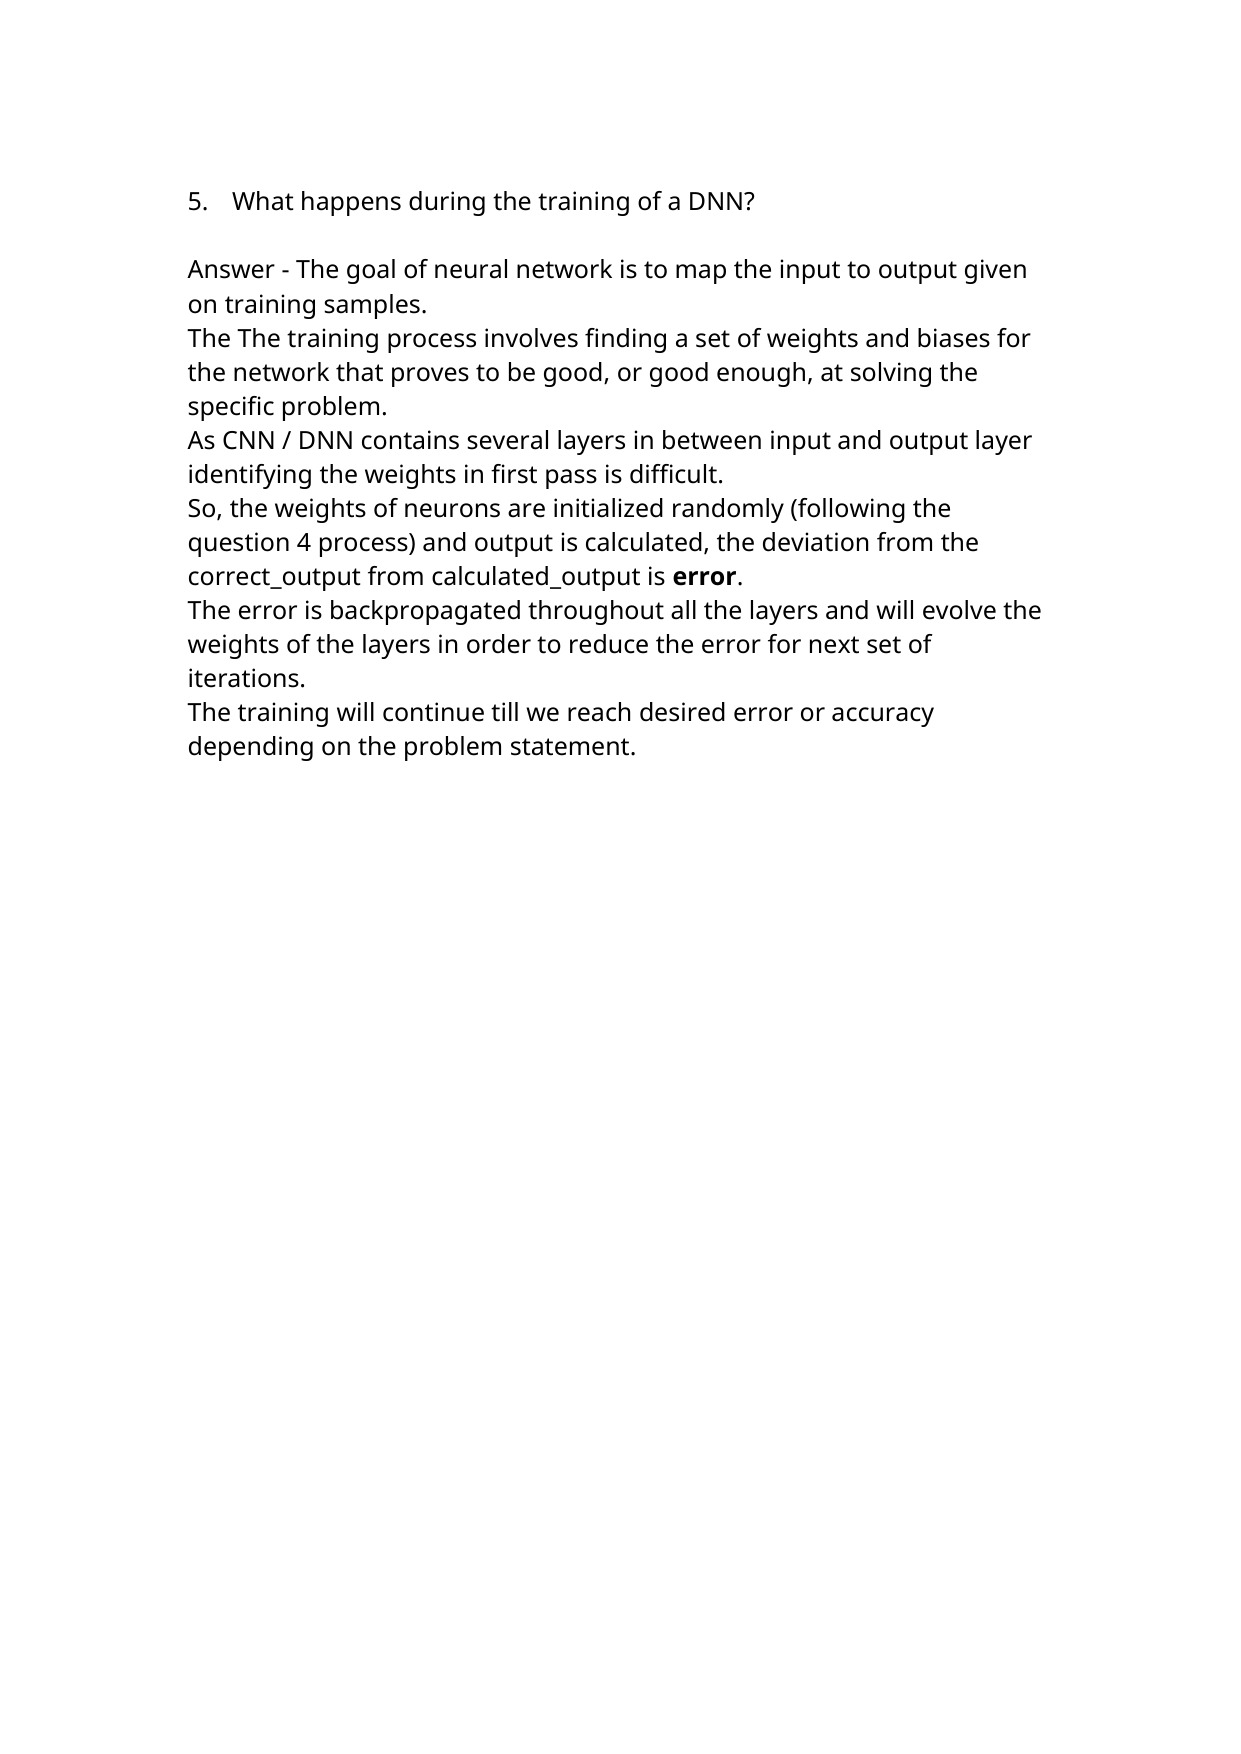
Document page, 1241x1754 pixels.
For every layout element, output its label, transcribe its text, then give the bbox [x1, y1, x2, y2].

list The training will continue till we reach desired error or accuracy depending on the problem statement. [187, 695, 1053, 763]
list So, the weights of neurons are initialized randomly (following the question 4 process) and output is calculated, the deviation from the correct_output from calculated_output is error. [187, 491, 1053, 593]
list The error is backpropagated throughout all the layers and will evolve the weights of the layers in order to reduce the error for next set of iterations. [187, 593, 1053, 695]
list What happens during the training of a DNN? [187, 184, 1053, 218]
list Answer - The goal of neural network is to map the input to output given on training samples. [187, 252, 1053, 320]
list The The training process involves finding a set of weights and biases for the network that proves to be good, or good enough, at solving the specific problem. [187, 320, 1053, 422]
list As CNN / DNN contains several layers in between input and output layer identifying the weights in first pass is difficult. [187, 422, 1053, 491]
